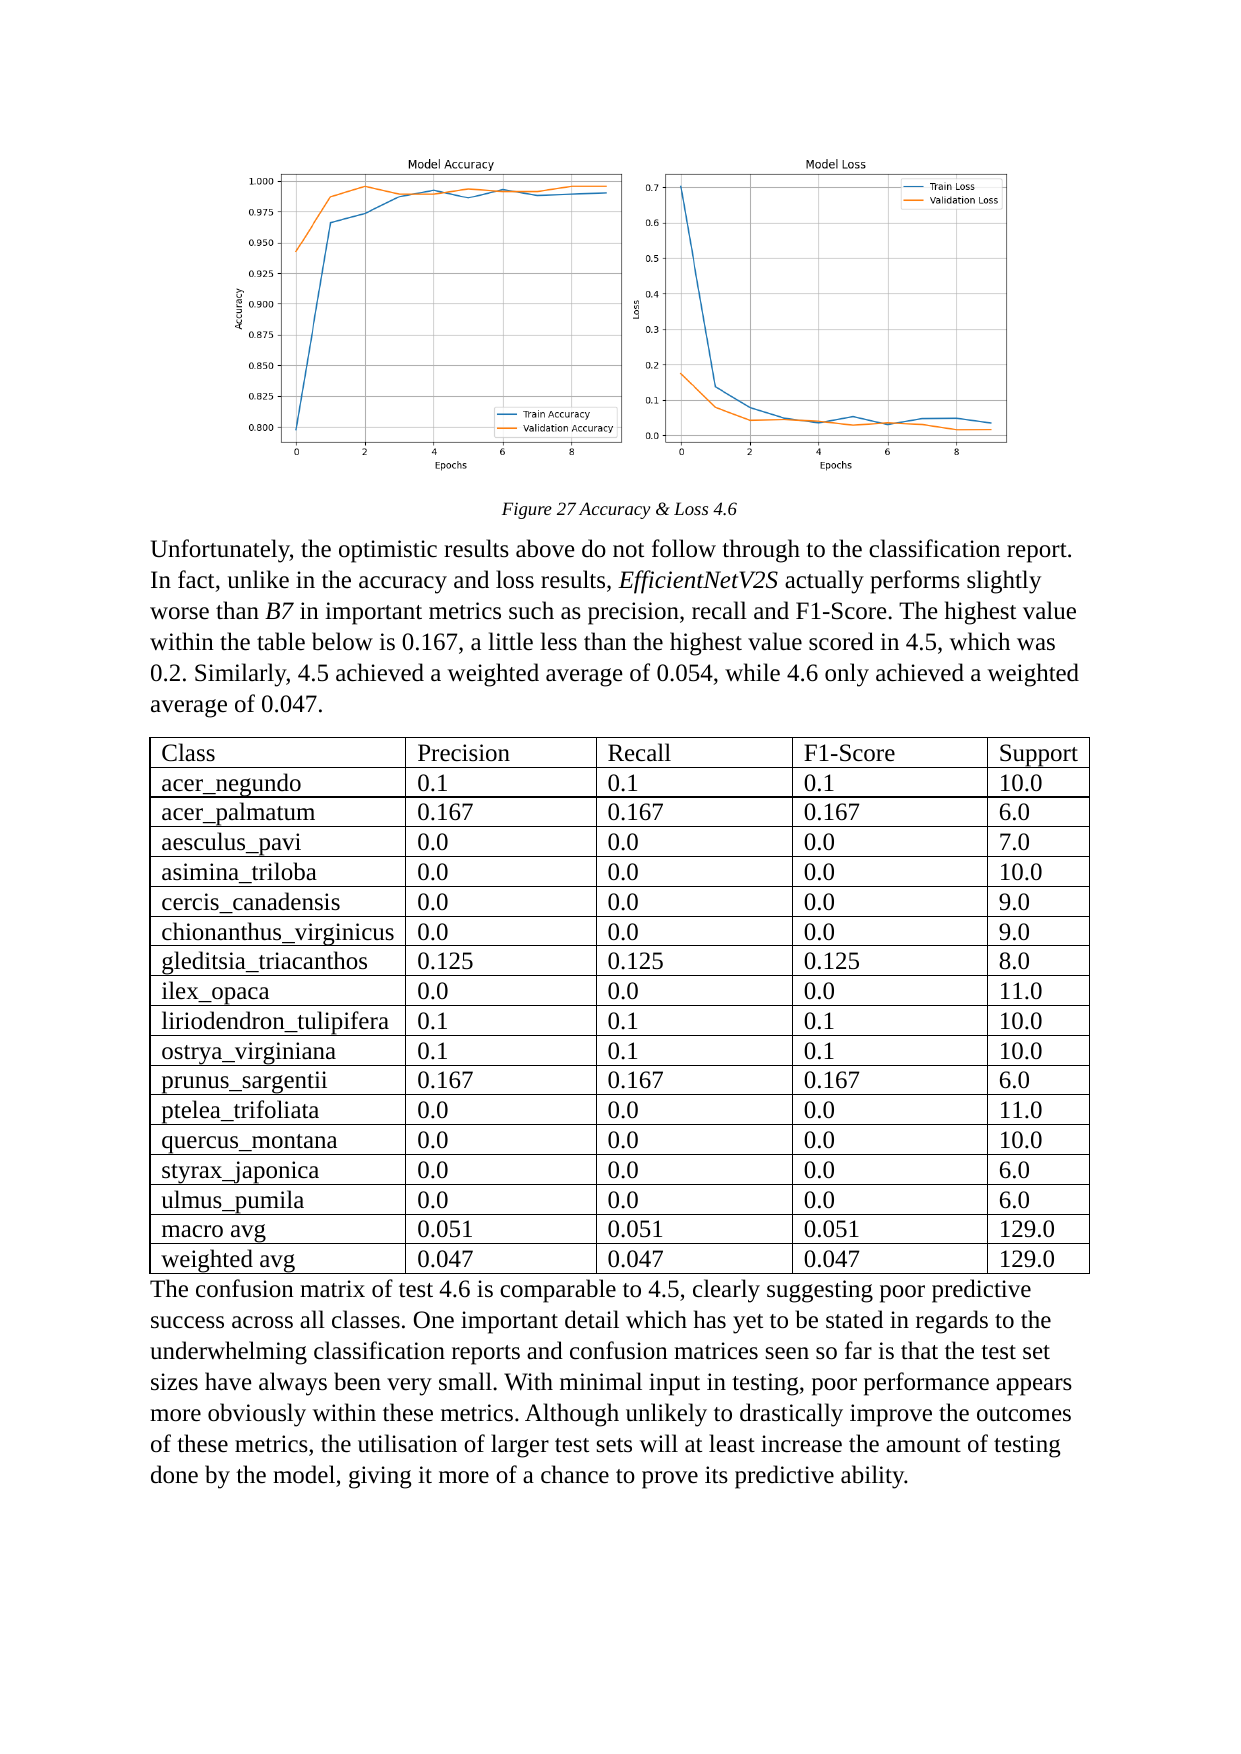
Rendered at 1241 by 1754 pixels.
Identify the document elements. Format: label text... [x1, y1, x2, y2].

table_cell 0.0 [597, 857, 792, 886]
table_header Support [988, 738, 1089, 767]
table_cell 0.167 [406, 1066, 596, 1094]
table_cell ilex_opaca [151, 976, 405, 1005]
table_cell 0.047 [597, 1244, 792, 1273]
table_cell 0.0 [406, 827, 596, 856]
table_cell 0.1 [597, 768, 792, 796]
table_cell 10.0 [988, 1125, 1089, 1154]
table_cell 9.0 [988, 917, 1089, 945]
table_cell 0.0 [406, 1125, 596, 1154]
table_cell 0.167 [597, 798, 792, 826]
table_cell ptelea_trifoliata [151, 1095, 405, 1124]
table_cell gleditsia_triacanthos [151, 946, 405, 975]
table_cell 0.0 [597, 976, 792, 1005]
table_cell prunus_sargentii [151, 1066, 405, 1094]
table_cell 0.0 [406, 887, 596, 916]
table_cell 0.0 [406, 976, 596, 1005]
table_cell 0.0 [597, 1125, 792, 1154]
table_cell 6.0 [988, 1155, 1089, 1184]
table_cell 0.047 [793, 1244, 987, 1273]
table_cell 0.167 [793, 1066, 987, 1094]
table_cell asimina_triloba [151, 857, 405, 886]
table_cell 0.0 [793, 1125, 987, 1154]
table_cell 0.0 [406, 857, 596, 886]
table_cell 0.0 [597, 827, 792, 856]
table_cell 0.051 [597, 1215, 792, 1243]
table_cell 0.125 [597, 946, 792, 975]
table_cell 0.1 [793, 768, 987, 796]
table_cell chionanthus_virginicus [151, 917, 405, 945]
text Unfortunately, the optimistic results above do not follow through to the classification report. In fact, unlike in the accuracy and loss results, EfficientNetV2S actually performs slightly worse than B7 in important metrics such as precision, recall and F1-Score. The highest value within the table below is 0.167, a little less than the highest value scored in 4.5, which was 0.2. Similarly, 4.5 achieved a weighted average of 0.054, while 4.6 only achieved a weighted average of 0.047. [150, 534, 1090, 718]
table_cell 0.047 [406, 1244, 596, 1273]
table_cell 0.125 [406, 946, 596, 975]
table_cell quercus_montana [151, 1125, 405, 1154]
table_cell 0.1 [597, 1036, 792, 1064]
table_cell 0.0 [793, 1185, 987, 1213]
table_cell macro avg [151, 1215, 405, 1243]
table_cell 8.0 [988, 946, 1089, 975]
table_cell aesculus_pavi [151, 827, 405, 856]
table_cell 0.0 [793, 1095, 987, 1124]
table_cell 0.0 [597, 1095, 792, 1124]
table_cell 0.0 [793, 1155, 987, 1184]
table_cell 129.0 [988, 1215, 1089, 1243]
table_cell acer_negundo [151, 768, 405, 796]
table_cell 6.0 [988, 1185, 1089, 1213]
table_cell 0.0 [597, 887, 792, 916]
table_cell 0.0 [597, 917, 792, 945]
table_cell 10.0 [988, 857, 1089, 886]
table_cell 11.0 [988, 976, 1089, 1005]
table_cell 0.1 [793, 1006, 987, 1035]
table_cell 0.051 [406, 1215, 596, 1243]
table_cell 0.167 [793, 798, 987, 826]
table_cell 0.0 [406, 917, 596, 945]
text The confusion matrix of test 4.6 is comparable to 4.5, clearly suggesting poor predictive success across all classes. One important detail which has yet to be stated in regards to the underwhelming classification reports and confusion matrices seen so far is that the test set sizes have always been very small. With minimal input in testing, poor performance appears more obviously within these metrics. Although unlikely to drastically improve the outcomes of these metrics, the utilisation of larger test sets will at least increase the amount of testing done by the model, giving it more of a chance to prove its predictive ability. [150, 1274, 1090, 1489]
table_cell 6.0 [988, 798, 1089, 826]
table_cell ostrya_virginiana [151, 1036, 405, 1064]
table_cell liriodendron_tulipifera [151, 1006, 405, 1035]
table_cell 0.0 [406, 1185, 596, 1213]
table_cell 0.0 [406, 1095, 596, 1124]
table_cell 0.1 [793, 1036, 987, 1064]
table_cell 129.0 [988, 1244, 1089, 1273]
table_header Precision [406, 738, 596, 767]
table_cell 0.167 [597, 1066, 792, 1094]
table_cell 0.167 [406, 798, 596, 826]
table_cell acer_palmatum [151, 798, 405, 826]
table_cell 10.0 [988, 1006, 1089, 1035]
table_cell 10.0 [988, 768, 1089, 796]
table_cell 0.1 [597, 1006, 792, 1035]
table_header Recall [597, 738, 792, 767]
table_header Class [151, 738, 405, 767]
table_cell 7.0 [988, 827, 1089, 856]
table_cell 0.0 [597, 1185, 792, 1213]
table_cell 0.1 [406, 768, 596, 796]
table_cell 6.0 [988, 1066, 1089, 1094]
table_cell 0.0 [597, 1155, 792, 1184]
table_header F1-Score [793, 738, 987, 767]
table_cell 0.0 [406, 1155, 596, 1184]
table_cell 9.0 [988, 887, 1089, 916]
table_cell cercis_canadensis [151, 887, 405, 916]
table_cell 10.0 [988, 1036, 1089, 1064]
table_cell 0.0 [793, 917, 987, 945]
table_cell 0.0 [793, 857, 987, 886]
table_cell 0.051 [793, 1215, 987, 1243]
table_cell 0.0 [793, 976, 987, 1005]
table_cell 11.0 [988, 1095, 1089, 1124]
table_cell 0.0 [793, 887, 987, 916]
table_cell styrax_japonica [151, 1155, 405, 1184]
table_cell 0.1 [406, 1036, 596, 1064]
table_cell ulmus_pumila [151, 1185, 405, 1213]
table_cell weighted avg [151, 1244, 405, 1273]
table_cell 0.0 [793, 827, 987, 856]
table_cell 0.1 [406, 1006, 596, 1035]
picture [225, 150, 1016, 480]
table_cell 0.125 [793, 946, 987, 975]
